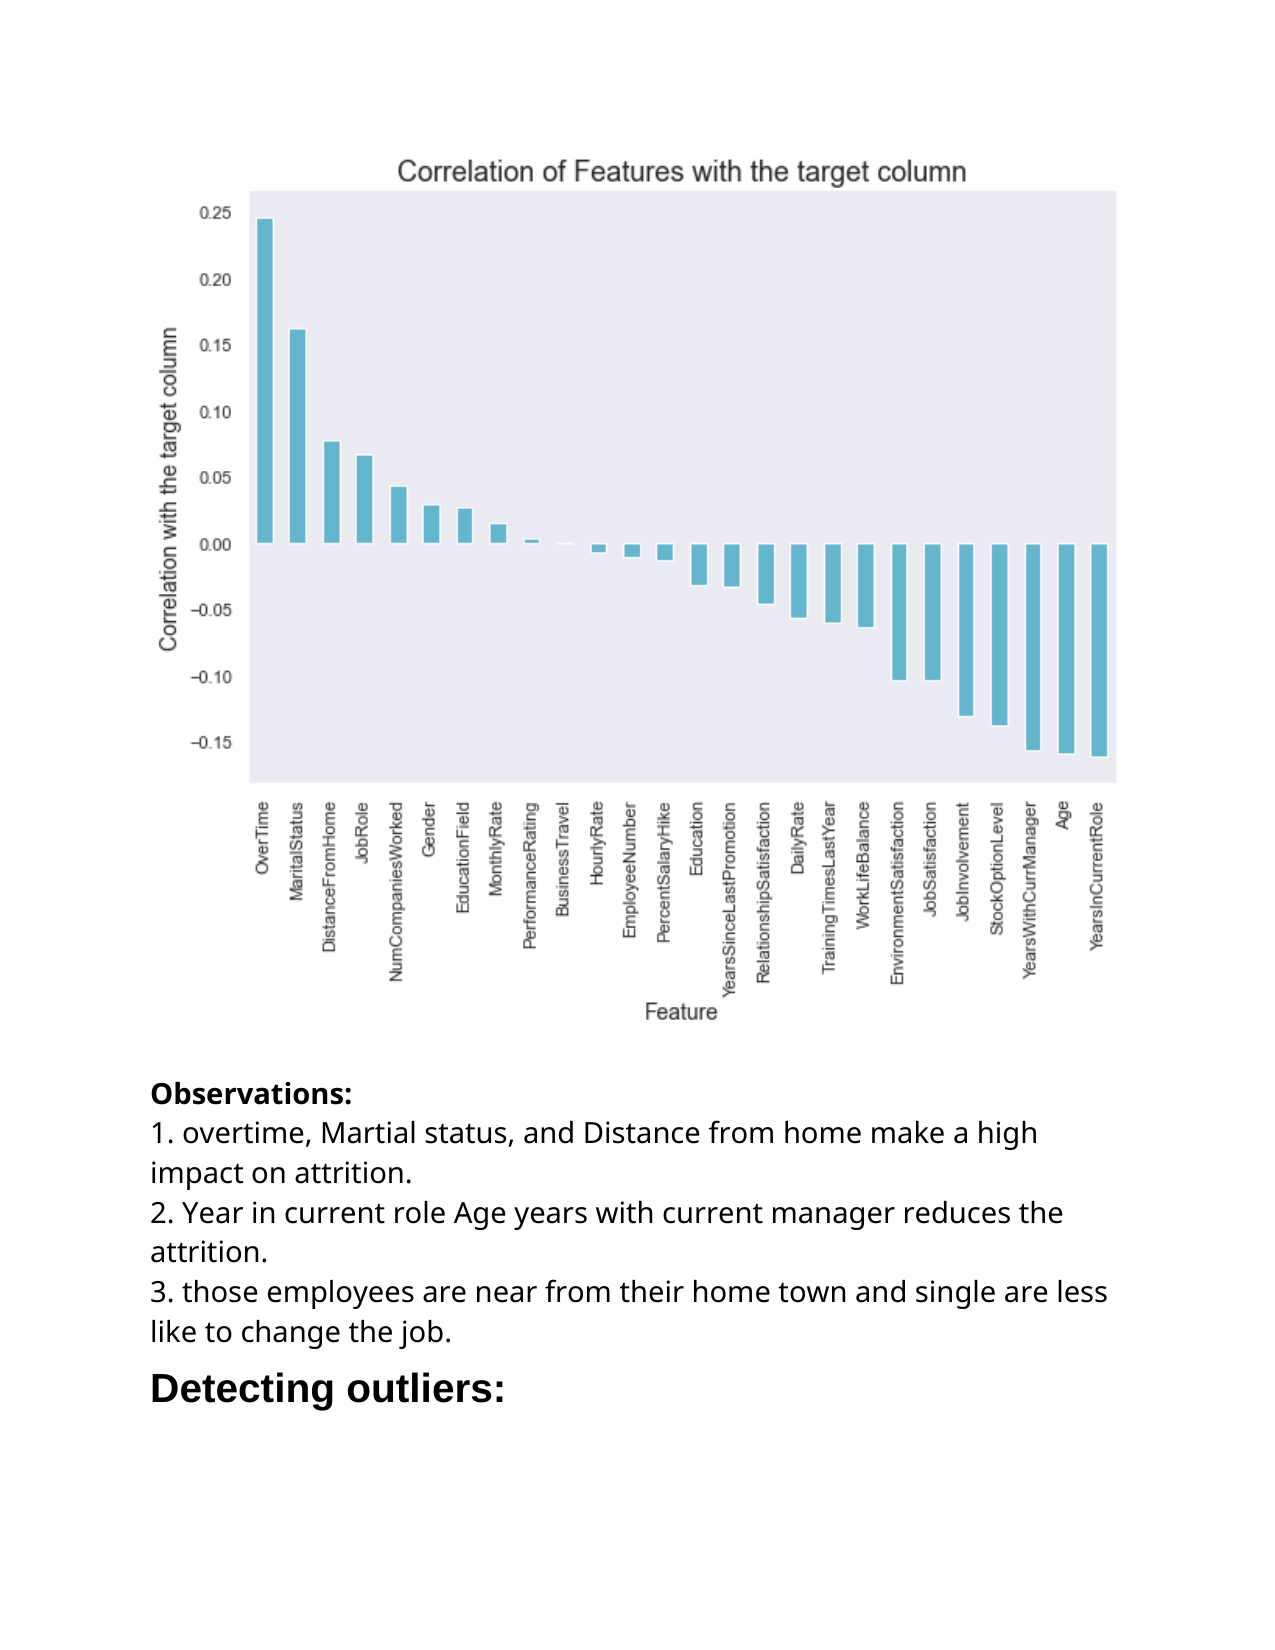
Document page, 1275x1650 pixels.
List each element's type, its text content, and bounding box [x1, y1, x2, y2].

text 3. those employees are near from their home town and single are less like to change the job. [150, 1271, 1125, 1351]
text 2. Year in current role Age years with current manager reduces the attrition. [150, 1192, 1125, 1271]
subtitle Detecting outliers: [150, 1364, 1125, 1411]
text Observations: [150, 1073, 1125, 1113]
picture [150, 150, 1125, 1034]
text 1. overtime, Martial status, and Distance from home make a high impact on attrition. [150, 1113, 1125, 1192]
